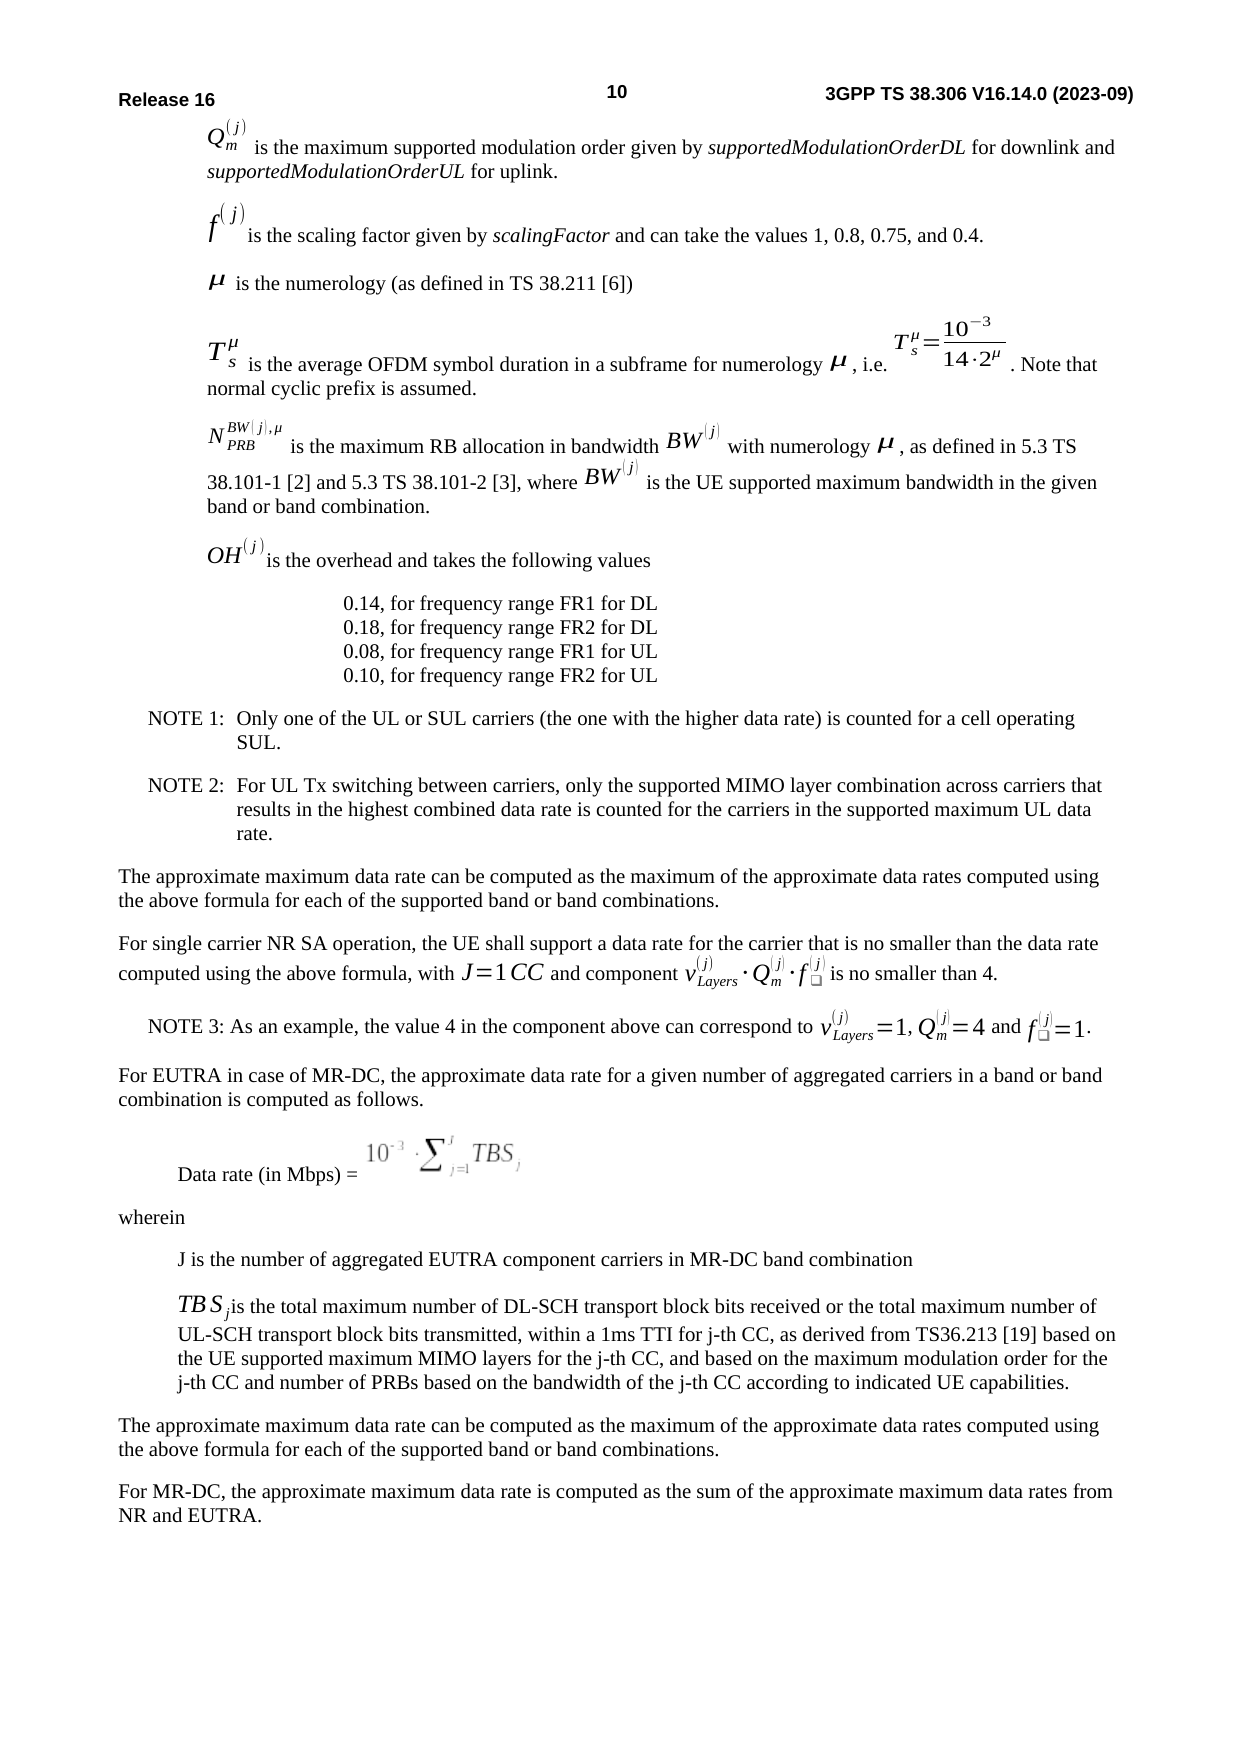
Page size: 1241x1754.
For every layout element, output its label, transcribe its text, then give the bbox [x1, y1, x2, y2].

text 0.18, for frequency range FR2 for DL [268, 615, 1122, 639]
text is the maximum RB allocation in bandwidth with numerology , as defined in 5.3 TS 38.101-1 [2] and 5.3 TS 38.101-2 [3], where is the UE supported maximum bandwidth in the given band or band combination. [177, 419, 1122, 518]
text For single carrier NR SA operation, the UE shall support a data rate for the carrier that is no smaller than the data rate computed using the above formula, with and component is no smaller than 4. [118, 931, 1122, 990]
text For EUTRA in case of MR-DC, the approximate data rate for a given number of aggregated carriers in a band or band combination is computed as follows. [118, 1063, 1122, 1111]
text wherein [118, 1204, 1122, 1229]
text is the numerology (as defined in TS 38.211 [6]) [177, 265, 1122, 295]
text For MR-DC, the approximate maximum data rate is computed as the sum of the approximate maximum data rates from NR and EUTRA. [118, 1479, 1122, 1527]
text Data rate (in Mbps) = [177, 1130, 1122, 1186]
text is the scaling factor given by scalingFactor and can take the values 1, 0.8, 0.75, and 0.4. [177, 201, 1122, 247]
text is the maximum supported modulation order given by supportedModulationOrderDL for downlink and supportedModulationOrderUL for uplink. [177, 118, 1122, 183]
text is the average OFDM symbol duration in a subframe for numerology , i.e. . Note that normal cyclic prefix is assumed. [177, 314, 1122, 400]
text J is the number of aggregated EUTRA component carriers in MR-DC band combination [177, 1247, 1122, 1271]
text is the overhead and takes the following values [177, 537, 1122, 572]
text NOTE 2: For UL Tx switching between carriers, only the supported MIMO layer combination across carriers that results in the highest combined data rate is counted for the carriers in the supported maximum UL data rate. [148, 773, 1122, 845]
text The approximate maximum data rate can be computed as the maximum of the approximate data rates computed using the above formula for each of the supported band or band combinations. [118, 1412, 1122, 1461]
text The approximate maximum data rate can be computed as the maximum of the approximate data rates computed using the above formula for each of the supported band or band combinations. [118, 864, 1122, 912]
text 0.10, for frequency range FR2 for UL [268, 663, 1122, 687]
text NOTE 1: Only one of the UL or SUL carriers (the one with the higher data rate) is counted for a cell operating SUL. [148, 706, 1122, 754]
text 0.14, for frequency range FR1 for DL [268, 591, 1122, 615]
text is the total maximum number of DL-SCH transport block bits received or the total maximum number of UL-SCH transport block bits transmitted, within a 1ms TTI for j-th CC, as derived from TS36.213 [19] based on the UE supported maximum MIMO layers for the j-th CC, and based on the maximum modulation order for the j-th CC and number of PRBs based on the bandwidth of the j-th CC according to indicated UE capabilities. [177, 1290, 1122, 1394]
text 0.08, for frequency range FR1 for UL [268, 639, 1122, 663]
text NOTE 3: As an example, the value 4 in the component above can correspond to , and . [148, 1009, 1122, 1044]
